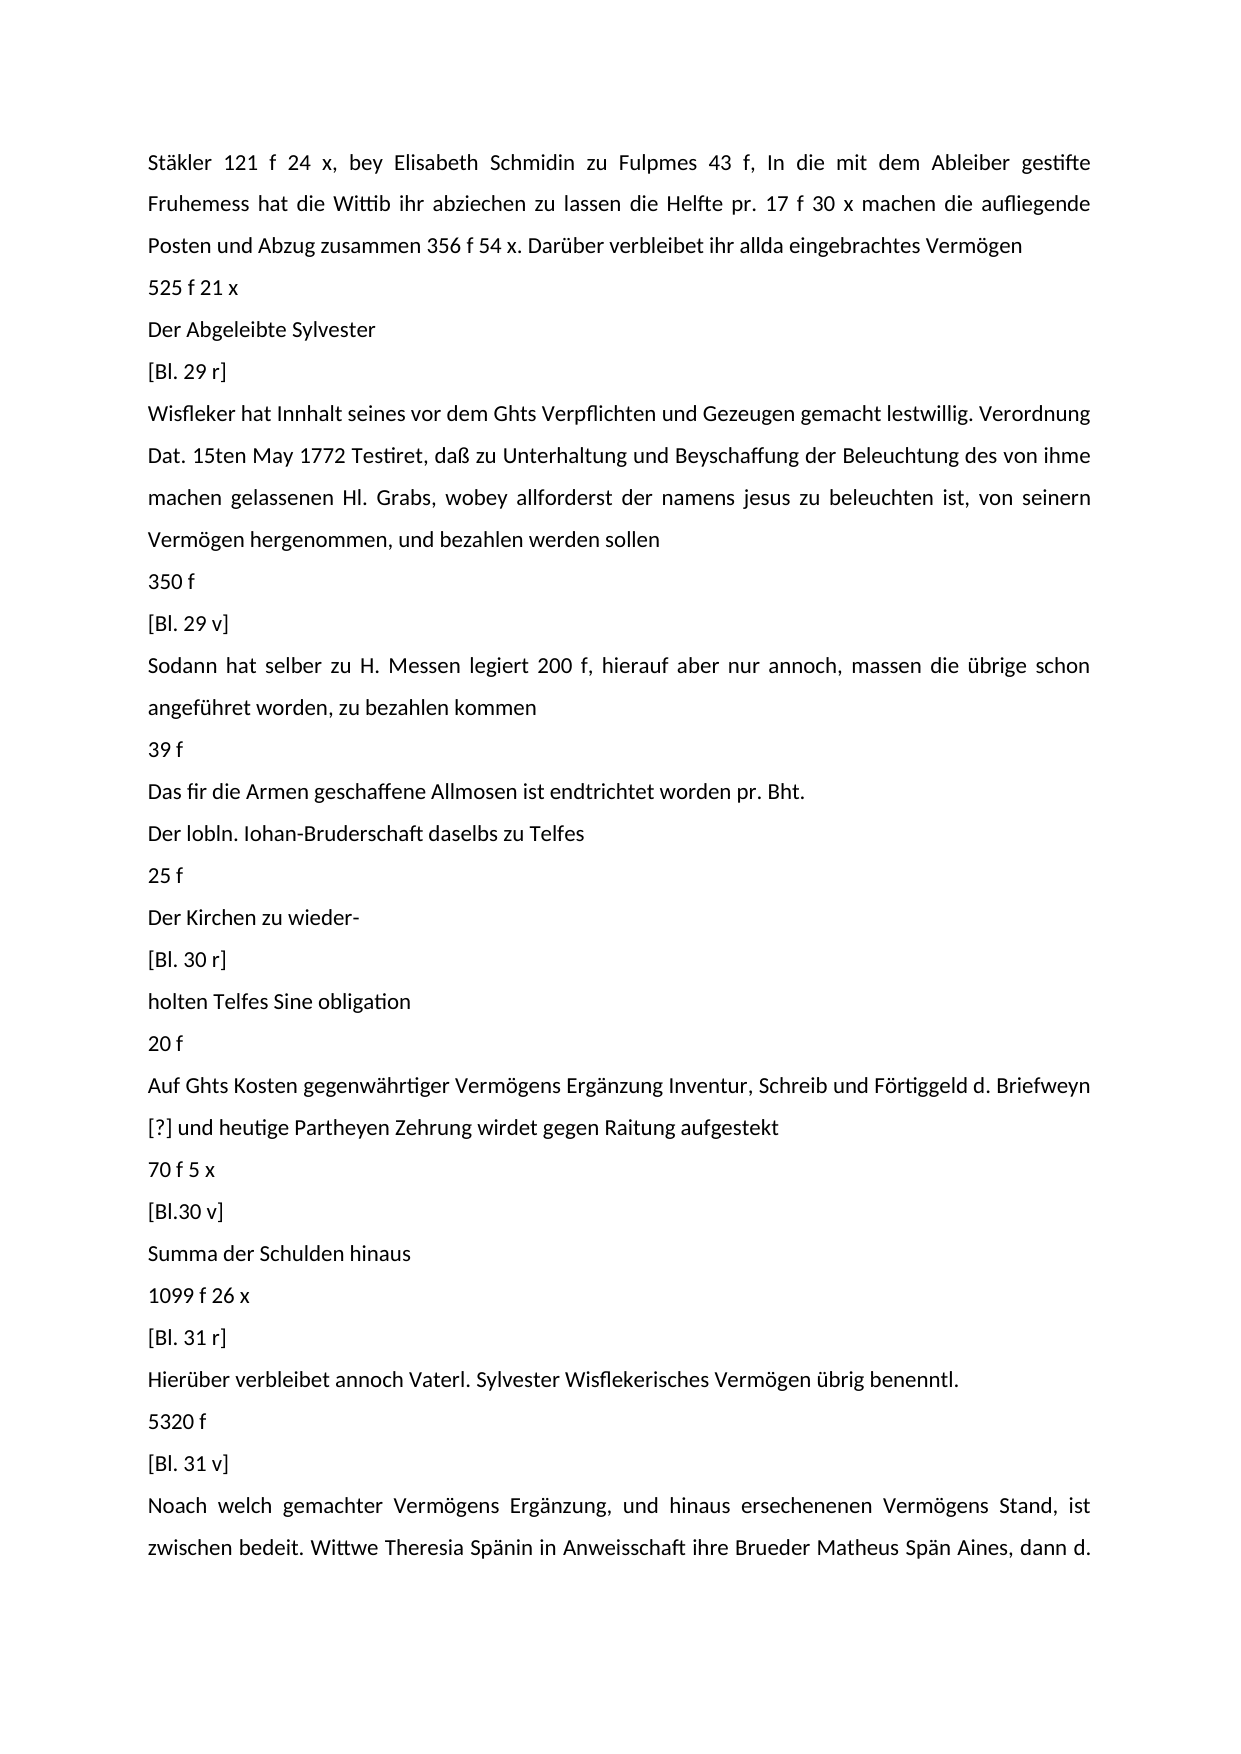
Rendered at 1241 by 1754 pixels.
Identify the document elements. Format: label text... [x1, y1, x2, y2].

text 5320 f [148, 1407, 1093, 1435]
text Auf Ghts Kosten gegenwährtiger Vermögens Ergänzung Inventur, Schreib und Förtiggeld d. Briefweyn [?] und heutige Partheyen Zehrung wirdet gegen Raitung aufgestekt [148, 1071, 1093, 1141]
text 39 f [148, 735, 1093, 763]
text Der lobln. Iohan-Bruderschaft daselbs zu Telfes [148, 819, 1093, 847]
text [Bl. 29 v] [148, 609, 1093, 637]
text [Bl. 31 v] [148, 1449, 1093, 1477]
text Der Abgeleibte Sylvester [148, 316, 1093, 343]
text 20 f [148, 1029, 1093, 1057]
text holten Telfes Sine obligation [148, 987, 1093, 1015]
text Summa der Schulden hinaus [148, 1239, 1093, 1267]
text Hierüber verbleibet annoch Vaterl. Sylvester Wisflekerisches Vermögen übrig benenntl. [148, 1365, 1093, 1393]
text [Bl. 30 r] [148, 945, 1093, 973]
text [Bl. 31 r] [148, 1323, 1093, 1351]
text Sodann hat selber zu H. Messen legiert 200 f, hierauf aber nur annoch, massen die übrige schon angeführet worden, zu bezahlen kommen [148, 651, 1093, 721]
text 350 f [148, 567, 1093, 595]
text [Bl. 29 r] [148, 357, 1093, 386]
text [Bl.30 v] [148, 1197, 1093, 1225]
text Der Kirchen zu wieder- [148, 903, 1093, 931]
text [148, 1491, 1093, 1561]
text 525 f 21 x [148, 273, 1093, 302]
text 70 f 5 x [148, 1155, 1093, 1183]
text Wisfleker hat Innhalt seines vor dem Ghts Verpflichten und Gezeugen gemacht lestwillig. Verordnung Dat. 15ten May 1772 Testiret, daß zu Unterhaltung und Beyschaffung der Beleuchtung des von ihme machen gelassenen Hl. Grabs, wobey allforderst der namens jesus zu beleuchten ist, von seinern Vermögen hergenommen, und bezahlen werden sollen [148, 399, 1093, 553]
text Stäkler 121 f 24 x, bey Elisabeth Schmidin zu Fulpmes 43 f, In die mit dem Ableiber gestifte Fruhemess hat die Wittib ihr abziechen zu lassen die Helfte pr. 17 f 30 x machen die aufliegende Posten und Abzug zusammen 356 f 54 x. Darüber verbleibet ihr allda eingebrachtes Vermögen [148, 148, 1093, 259]
text Das fir die Armen geschaffene Allmosen ist endtrichtet worden pr. Bht. [148, 777, 1093, 805]
text 1099 f 26 x [148, 1281, 1093, 1309]
text 25 f [148, 861, 1093, 889]
